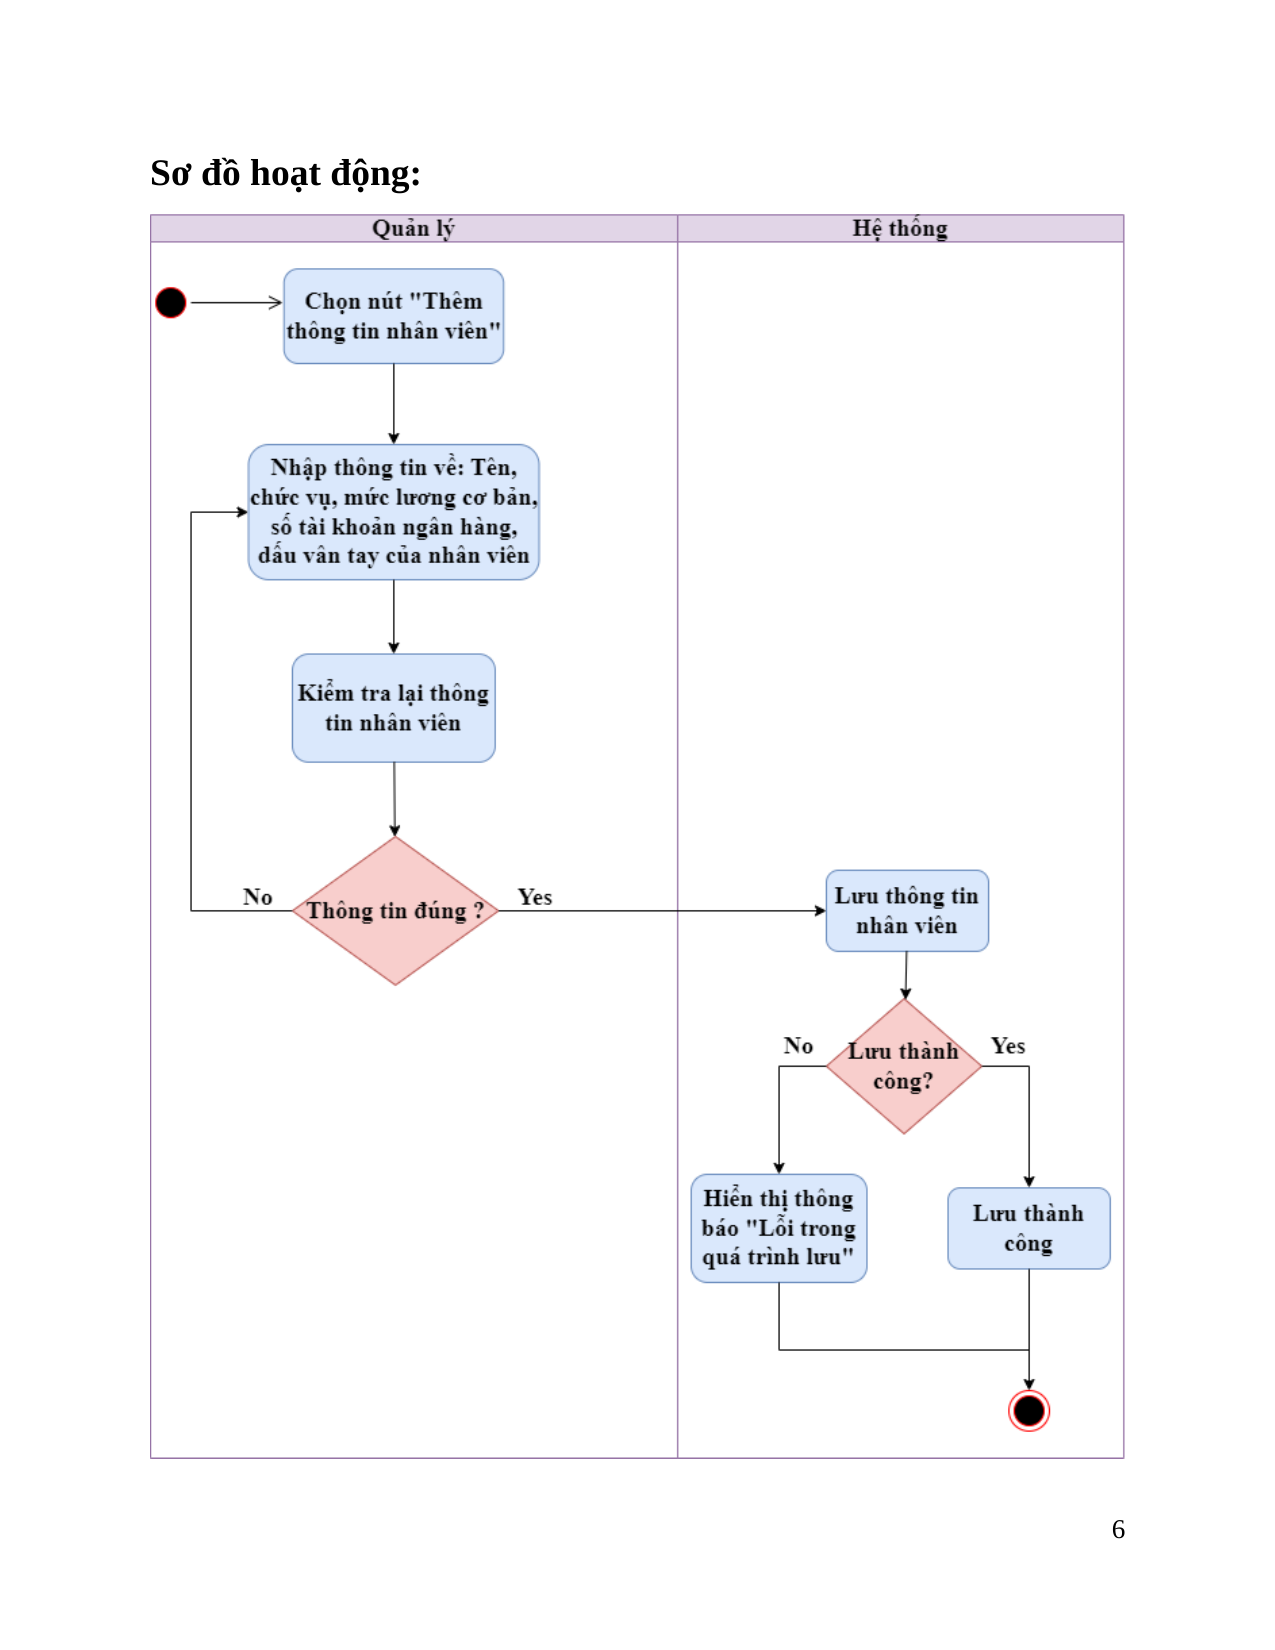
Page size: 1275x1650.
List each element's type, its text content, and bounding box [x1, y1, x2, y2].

picture [150, 213, 1125, 1459]
text Sơ đồ hoạt động: [150, 150, 1125, 193]
